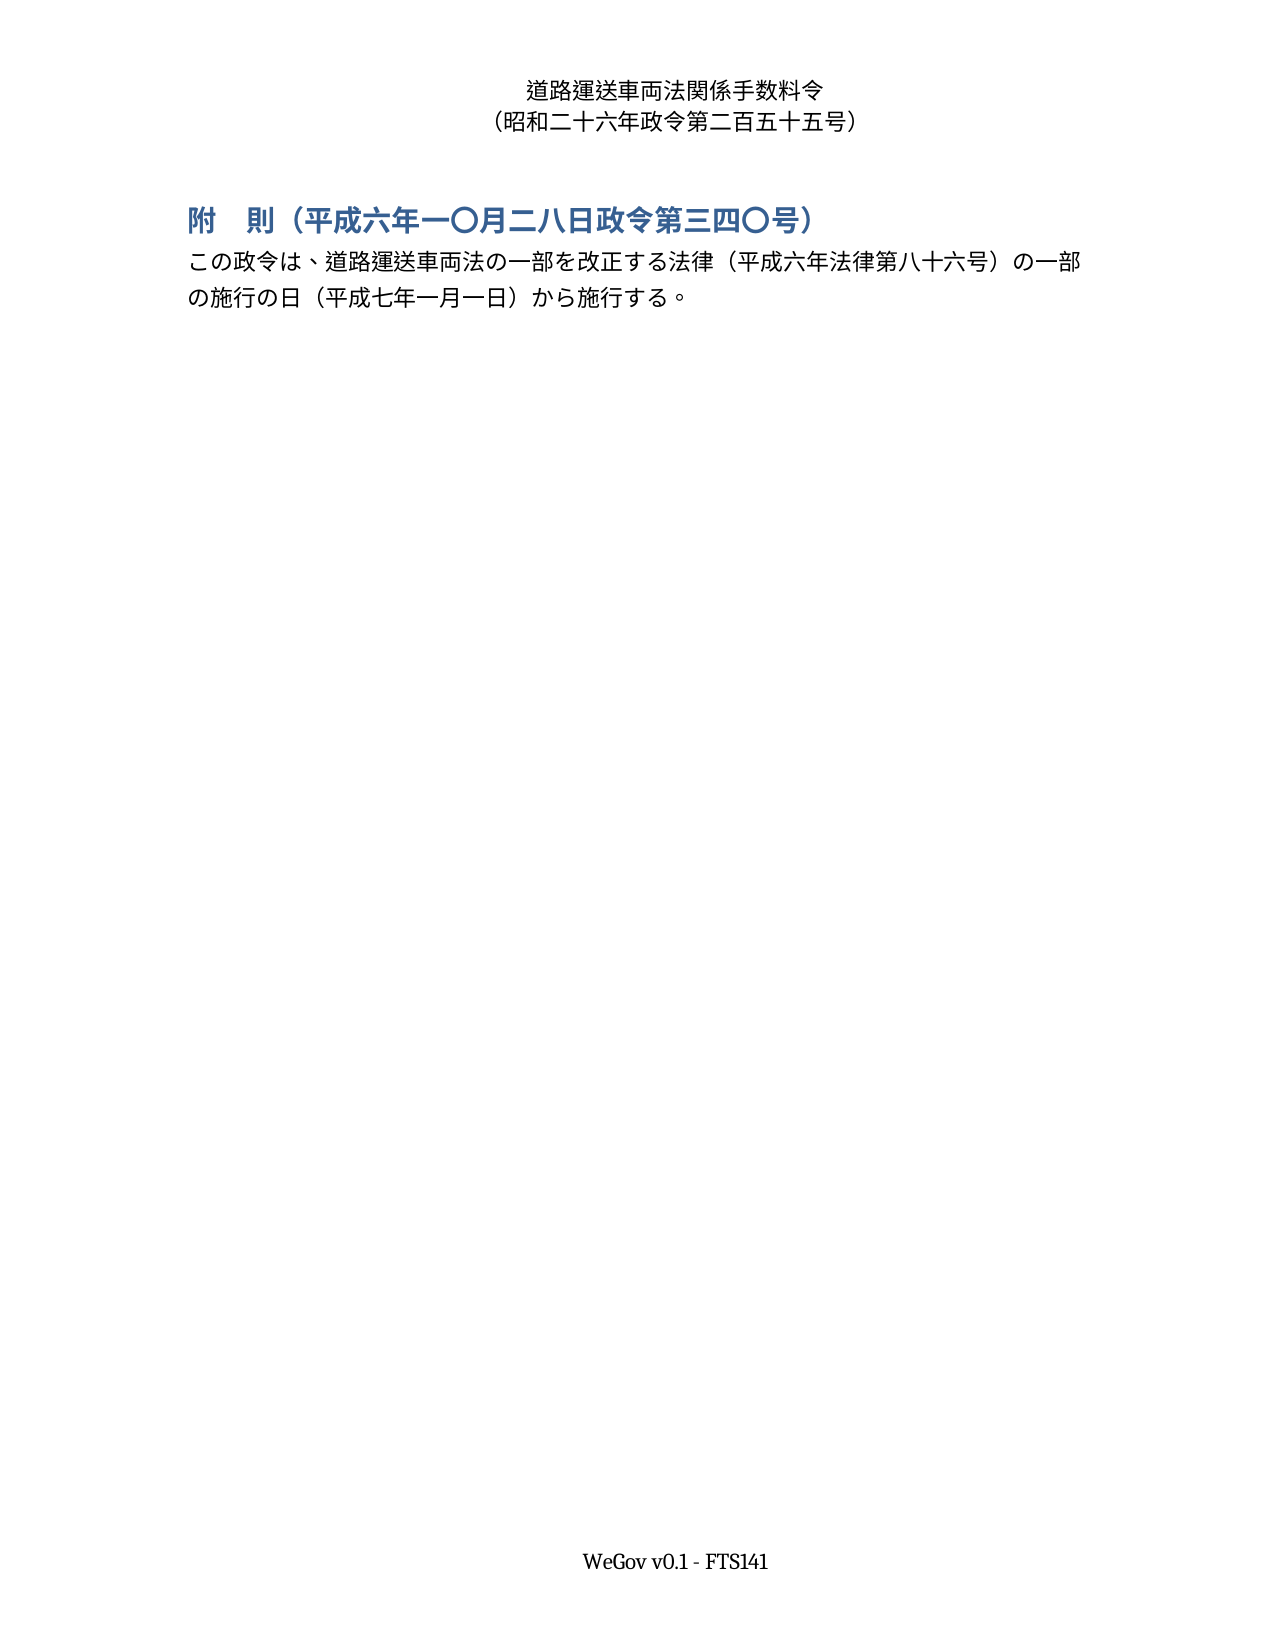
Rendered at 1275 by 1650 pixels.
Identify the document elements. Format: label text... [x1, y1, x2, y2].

text この政令は、道路運送車両法の一部を改正する法律（平成六年法律第八十六号）の一部の施行の日（平成七年一月一日）から施行する。 [187, 246, 1087, 313]
subtitle 附 則（平成六年一〇月二八日政令第三四〇号） [187, 200, 1087, 240]
